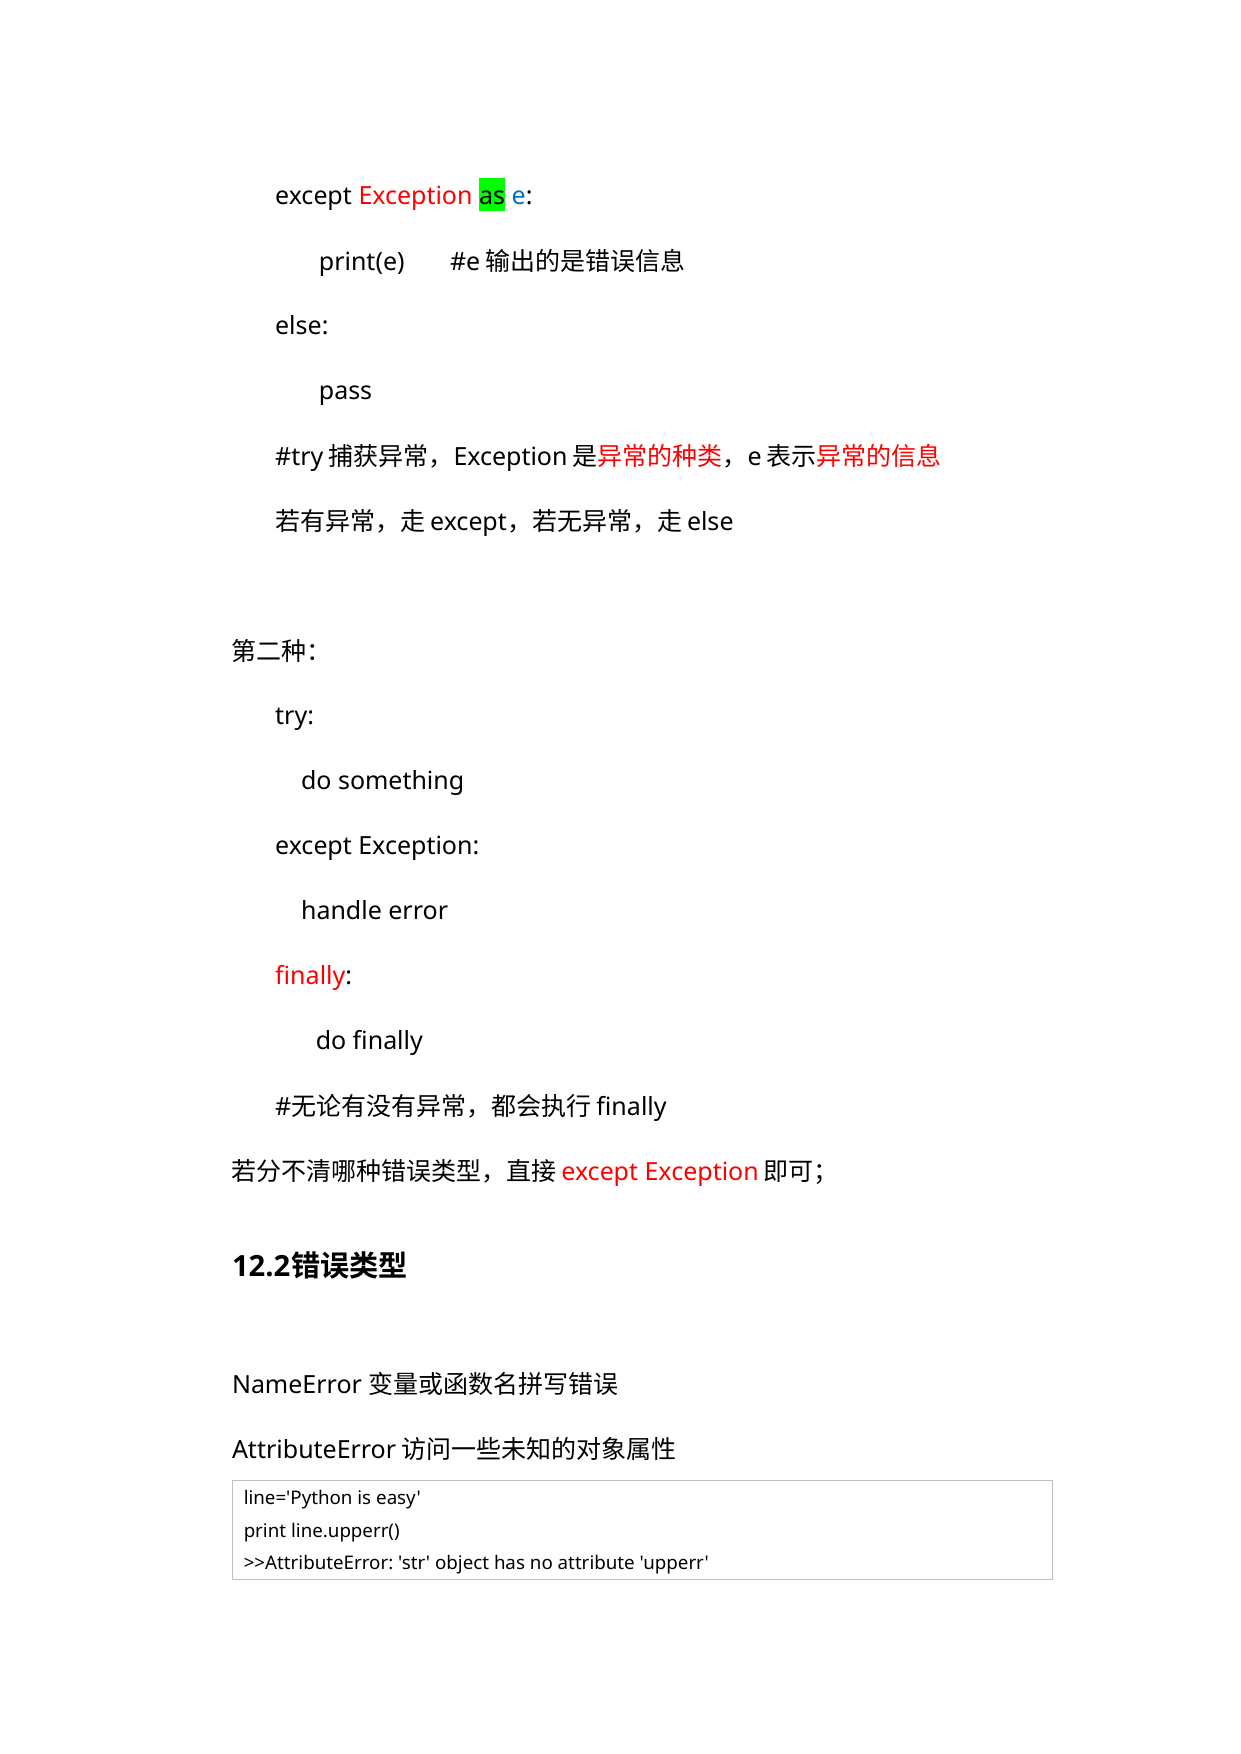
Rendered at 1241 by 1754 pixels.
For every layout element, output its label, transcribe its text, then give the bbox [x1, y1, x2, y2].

table_header line='Python is easy' print line.upperr() >>AttributeError: 'str' object has no attribute 'upperr' [233, 1481, 1052, 1578]
text try: [275, 682, 1053, 747]
text except Exception: [275, 812, 1053, 877]
text 若有异常，走except，若无异常，走else [275, 487, 1053, 552]
text pass [275, 357, 1053, 422]
text NameError 变量或函数名拼写错误 [232, 1350, 1053, 1415]
text 第二种： [187, 617, 1053, 682]
text #无论有没有异常，都会执行finally [187, 1072, 1053, 1137]
text do something [275, 747, 1053, 812]
text except Exception as e: [275, 162, 1053, 227]
text print(e) #e输出的是错误信息 [275, 227, 1053, 292]
text #try捕获异常，Exception是异常的种类，e表示异常的信息 [275, 422, 1053, 487]
subtitle 错误类型 [232, 1231, 1053, 1296]
text finally: [275, 942, 1053, 1007]
text handle error [275, 877, 1053, 942]
text do finally [275, 1007, 1053, 1072]
text AttributeError访问一些未知的对象属性 [232, 1415, 1053, 1480]
text 若分不清哪种错误类型，直接except Exception即可； [187, 1137, 1053, 1202]
text else: [275, 292, 1053, 357]
